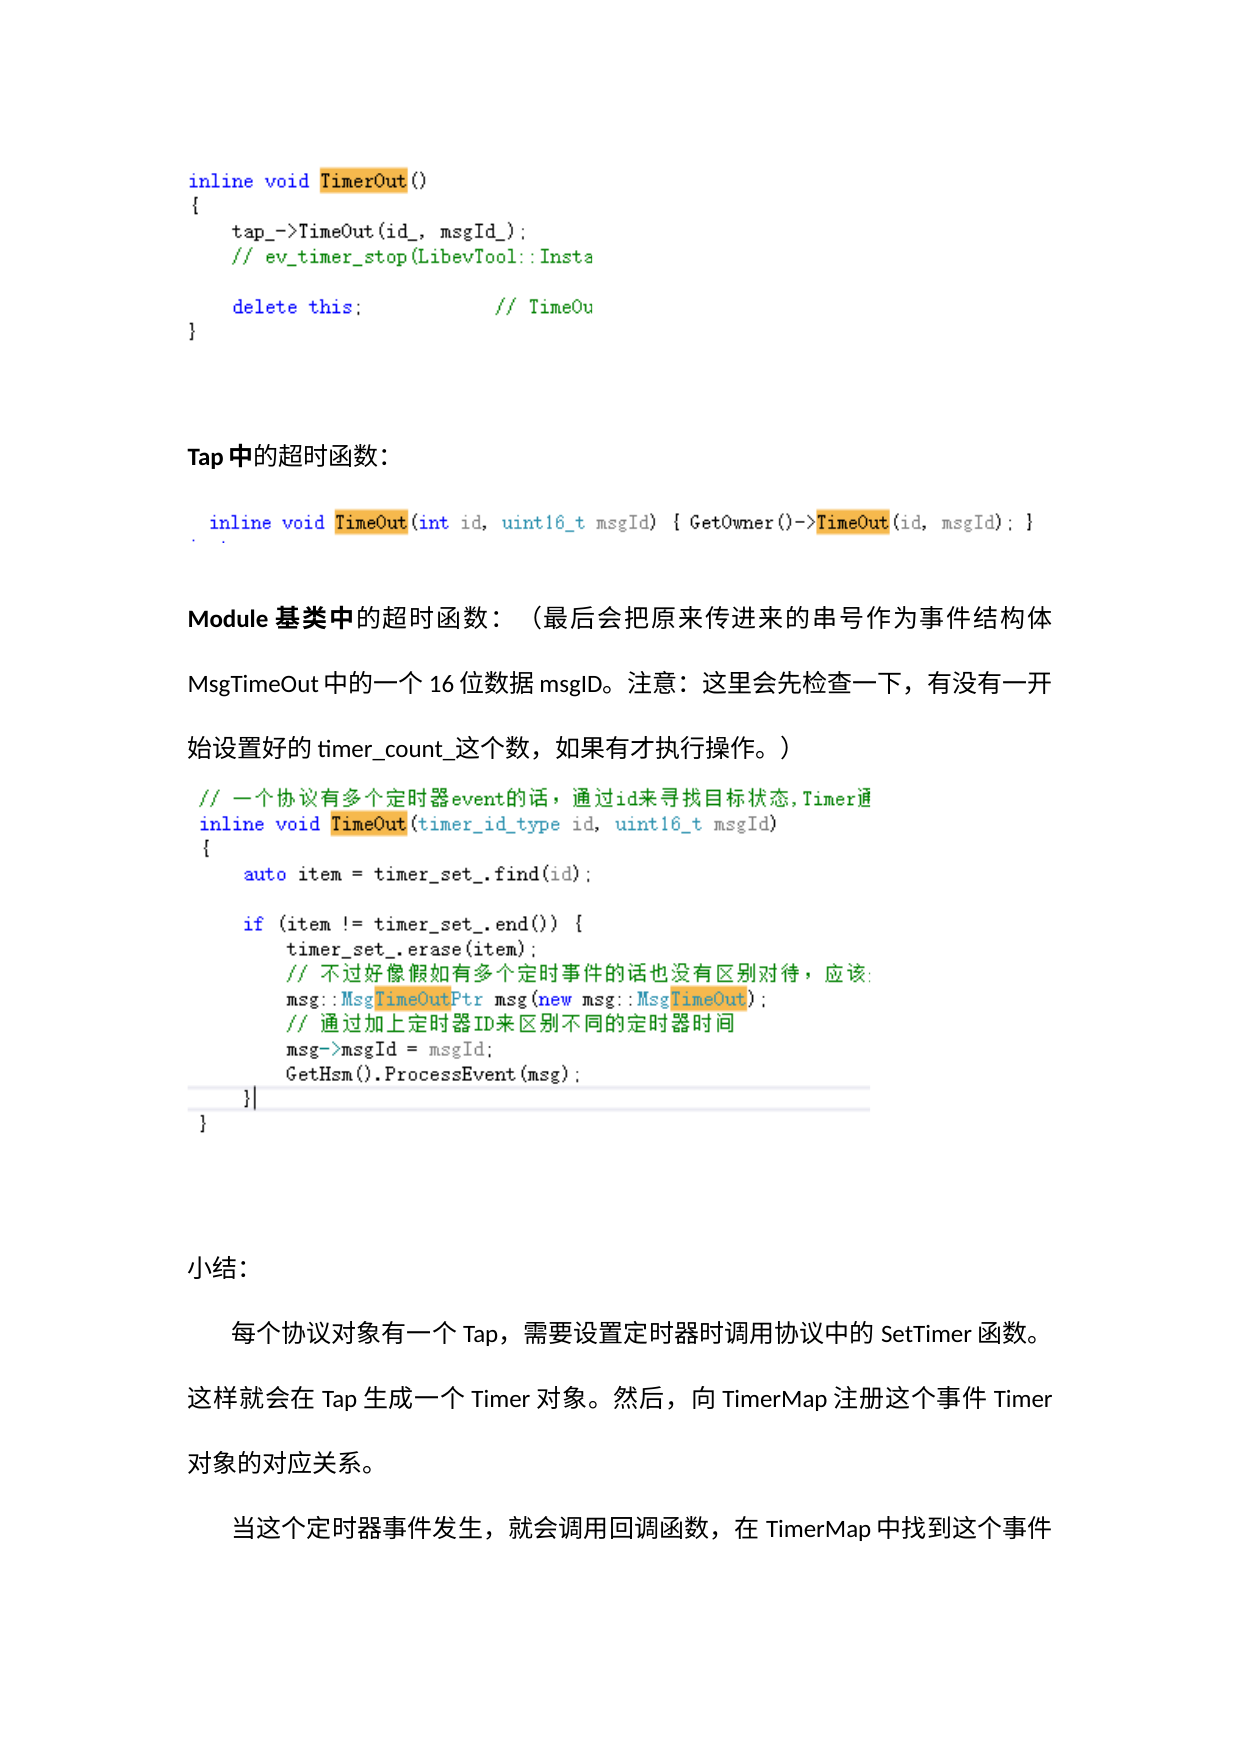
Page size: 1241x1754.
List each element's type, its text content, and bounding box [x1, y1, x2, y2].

picture [187, 162, 593, 364]
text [187, 1494, 1053, 1559]
text 小结： [187, 1234, 1053, 1299]
text Tap中的超时函数： [187, 422, 1053, 487]
picture [187, 487, 1053, 543]
text Module基类中的超时函数：（最后会把原来传进来的串号作为事件结构体MsgTimeOut中的一个16位数据msgID。注意：这里会先检查一下，有没有一开始设置好的timer_count_这个数，如果有才执行操作。） [187, 584, 1053, 779]
picture [187, 779, 871, 1156]
text 每个协议对象有一个Tap，需要设置定时器时调用协议中的SetTimer函数。这样就会在Tap生成一个Timer对象。然后，向TimerMap注册这个事件Timer对象的对应关系。 [187, 1299, 1053, 1494]
